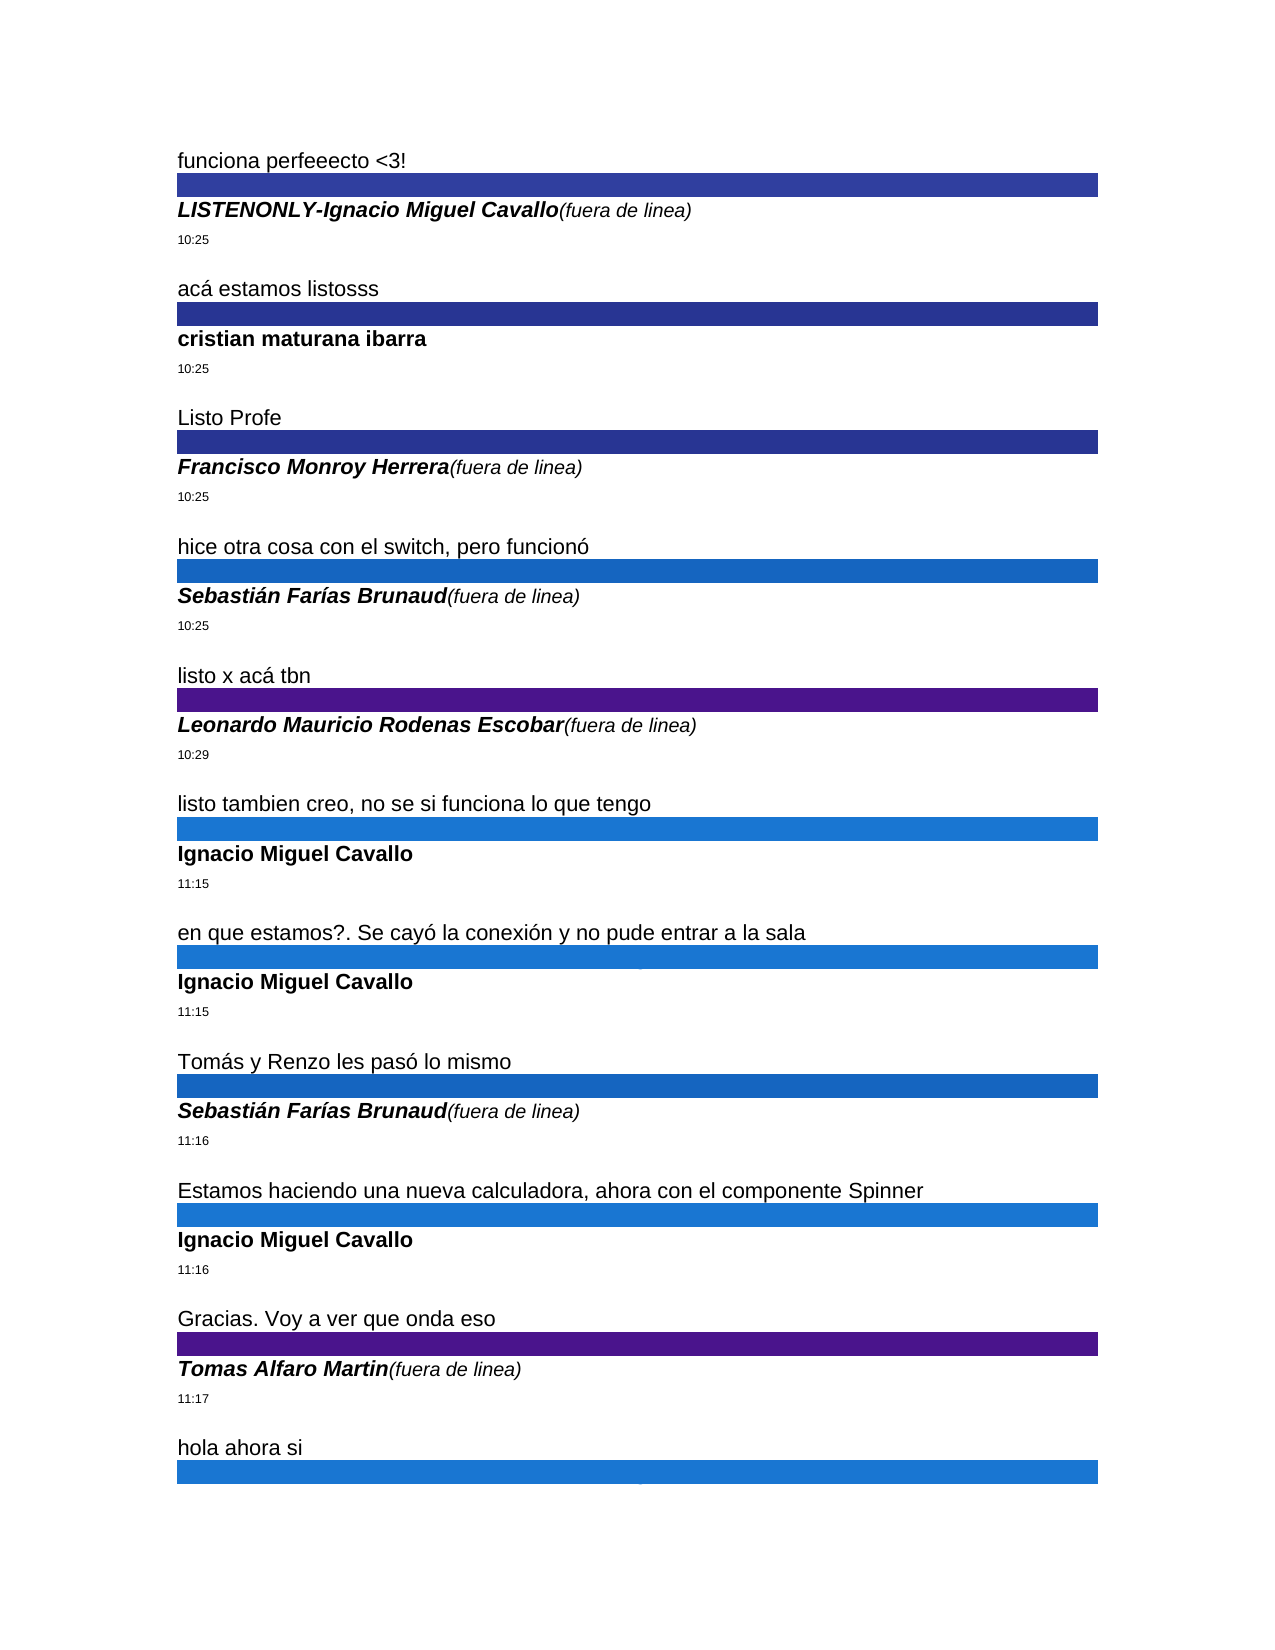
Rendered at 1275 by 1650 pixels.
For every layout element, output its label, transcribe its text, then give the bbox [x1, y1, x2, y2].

text Leonardo Mauricio Rodenas Escobar(fuera de linea) [177, 712, 1098, 737]
text Ignacio Miguel Cavallo [177, 969, 1098, 994]
text 10:25 [177, 479, 1098, 505]
text Tomas Alfaro Martin(fuera de linea) [177, 1356, 1098, 1381]
text Ignacio Miguel Cavallo [177, 1227, 1098, 1252]
text cristian maturana ibarra [177, 326, 1098, 351]
text en que estamos?. Se cayó la conexión y no pude entrar a la sala [177, 920, 1098, 945]
text Sebastián Farías Brunaud(fuera de linea) [177, 583, 1098, 608]
text 11:16 [177, 1252, 1098, 1277]
text hola ahora si [177, 1435, 1098, 1460]
text 11:15 [177, 866, 1098, 891]
text 11:16 [177, 1123, 1098, 1148]
text Listo Profe [177, 405, 1098, 430]
text Se [177, 559, 1098, 583]
text Li [177, 173, 1098, 197]
text 10:29 [177, 737, 1098, 762]
text listo tambien creo, no se si funciona lo que tengo [177, 791, 1098, 817]
text Ignacio Miguel Cavallo [177, 841, 1098, 866]
text acá estamos listosss [177, 276, 1098, 302]
text To [177, 1332, 1098, 1356]
text Le [177, 688, 1098, 712]
text 10:25 [177, 608, 1098, 633]
text Ig [177, 1460, 1098, 1484]
text 11:15 [177, 994, 1098, 1020]
text LISTENONLY-Ignacio Miguel Cavallo(fuera de linea) [177, 197, 1098, 222]
text Ig [177, 945, 1098, 969]
text Ig [177, 817, 1098, 841]
text Fr [177, 430, 1098, 454]
text listo x acá tbn [177, 663, 1098, 688]
text funciona perfeeecto <3! [177, 148, 1098, 173]
text 11:17 [177, 1381, 1098, 1406]
text Francisco Monroy Herrera(fuera de linea) [177, 454, 1098, 479]
text 10:25 [177, 222, 1098, 247]
text Se [177, 1074, 1098, 1098]
text Ig [177, 1203, 1098, 1227]
text Cr [177, 302, 1098, 326]
text hice otra cosa con el switch, pero funcionó [177, 534, 1098, 559]
text Gracias. Voy a ver que onda eso [177, 1306, 1098, 1332]
text Estamos haciendo una nueva calculadora, ahora con el componente Spinner [177, 1178, 1098, 1203]
text 10:25 [177, 351, 1098, 376]
text Sebastián Farías Brunaud(fuera de linea) [177, 1098, 1098, 1123]
text Tomás y Renzo les pasó lo mismo [177, 1049, 1098, 1074]
